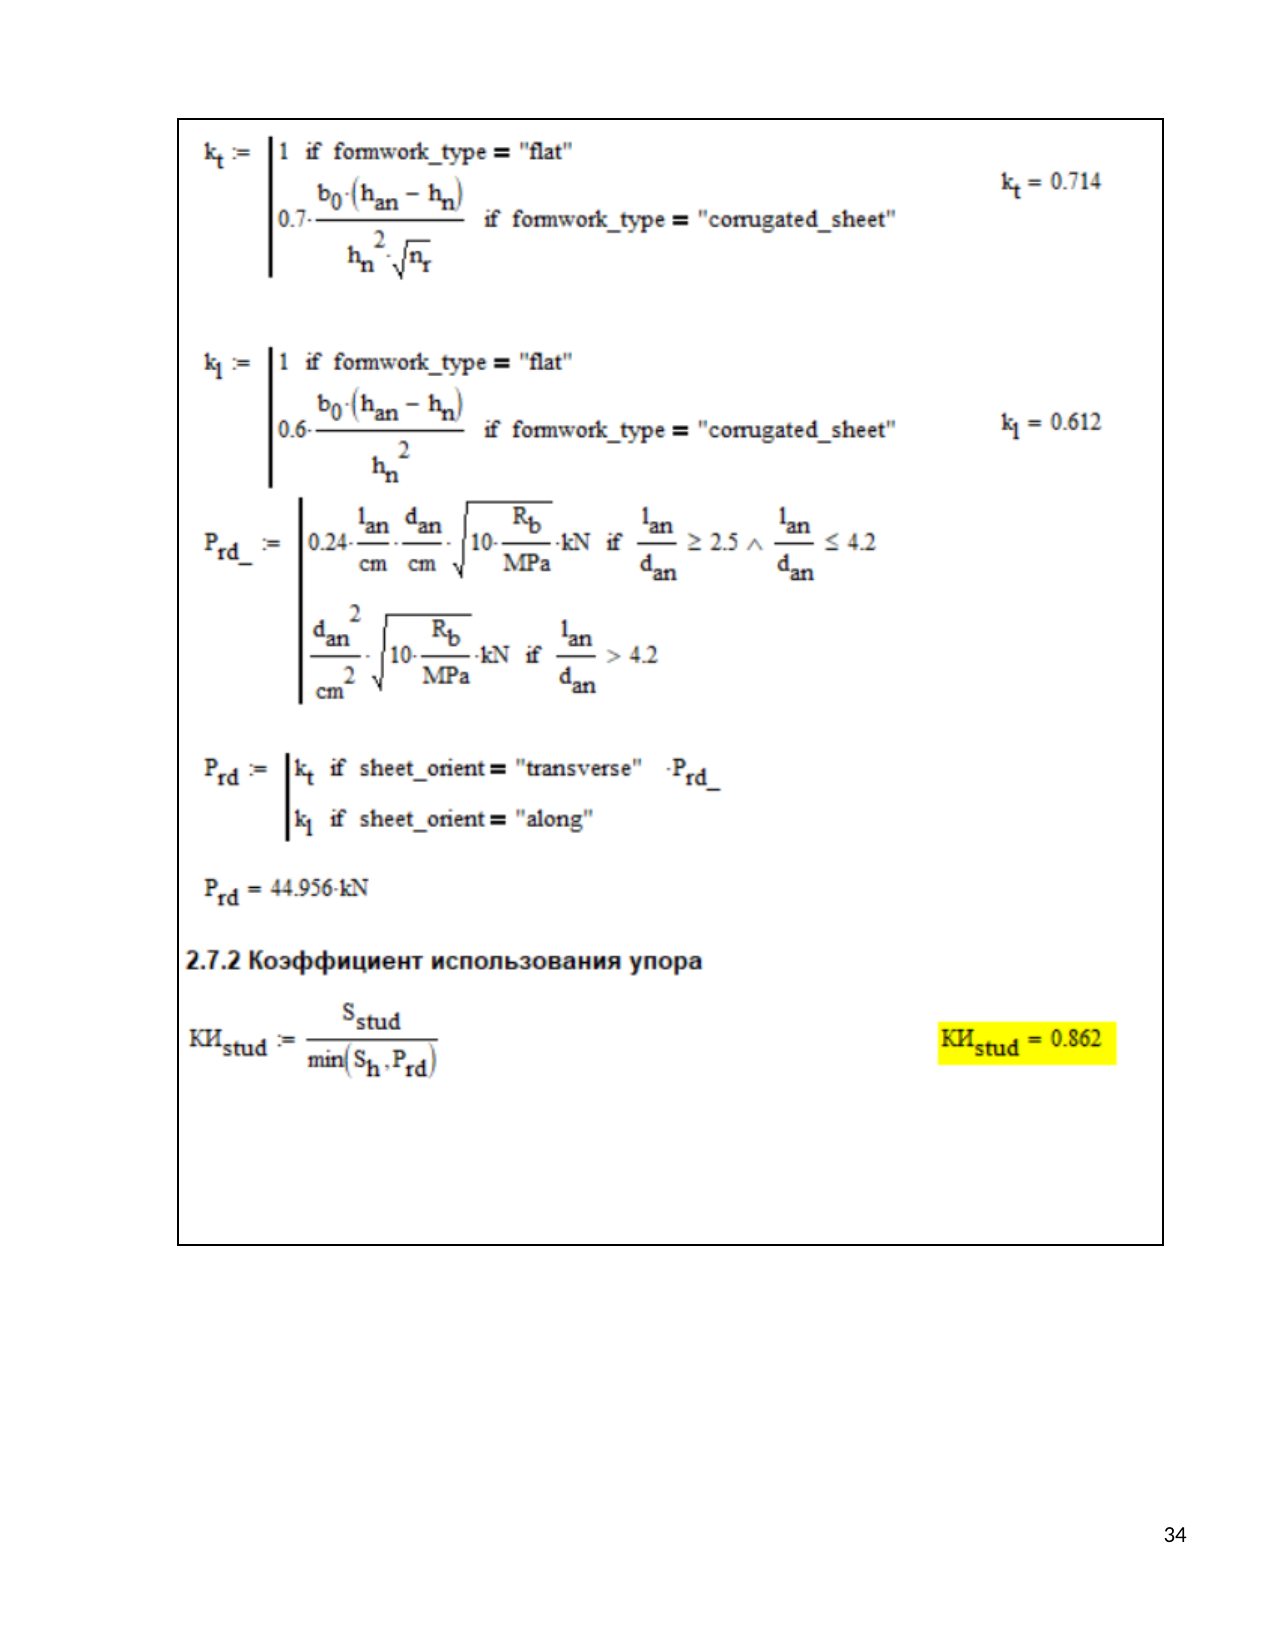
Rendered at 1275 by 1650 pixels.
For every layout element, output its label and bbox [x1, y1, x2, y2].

picture [179, 120, 1162, 1147]
